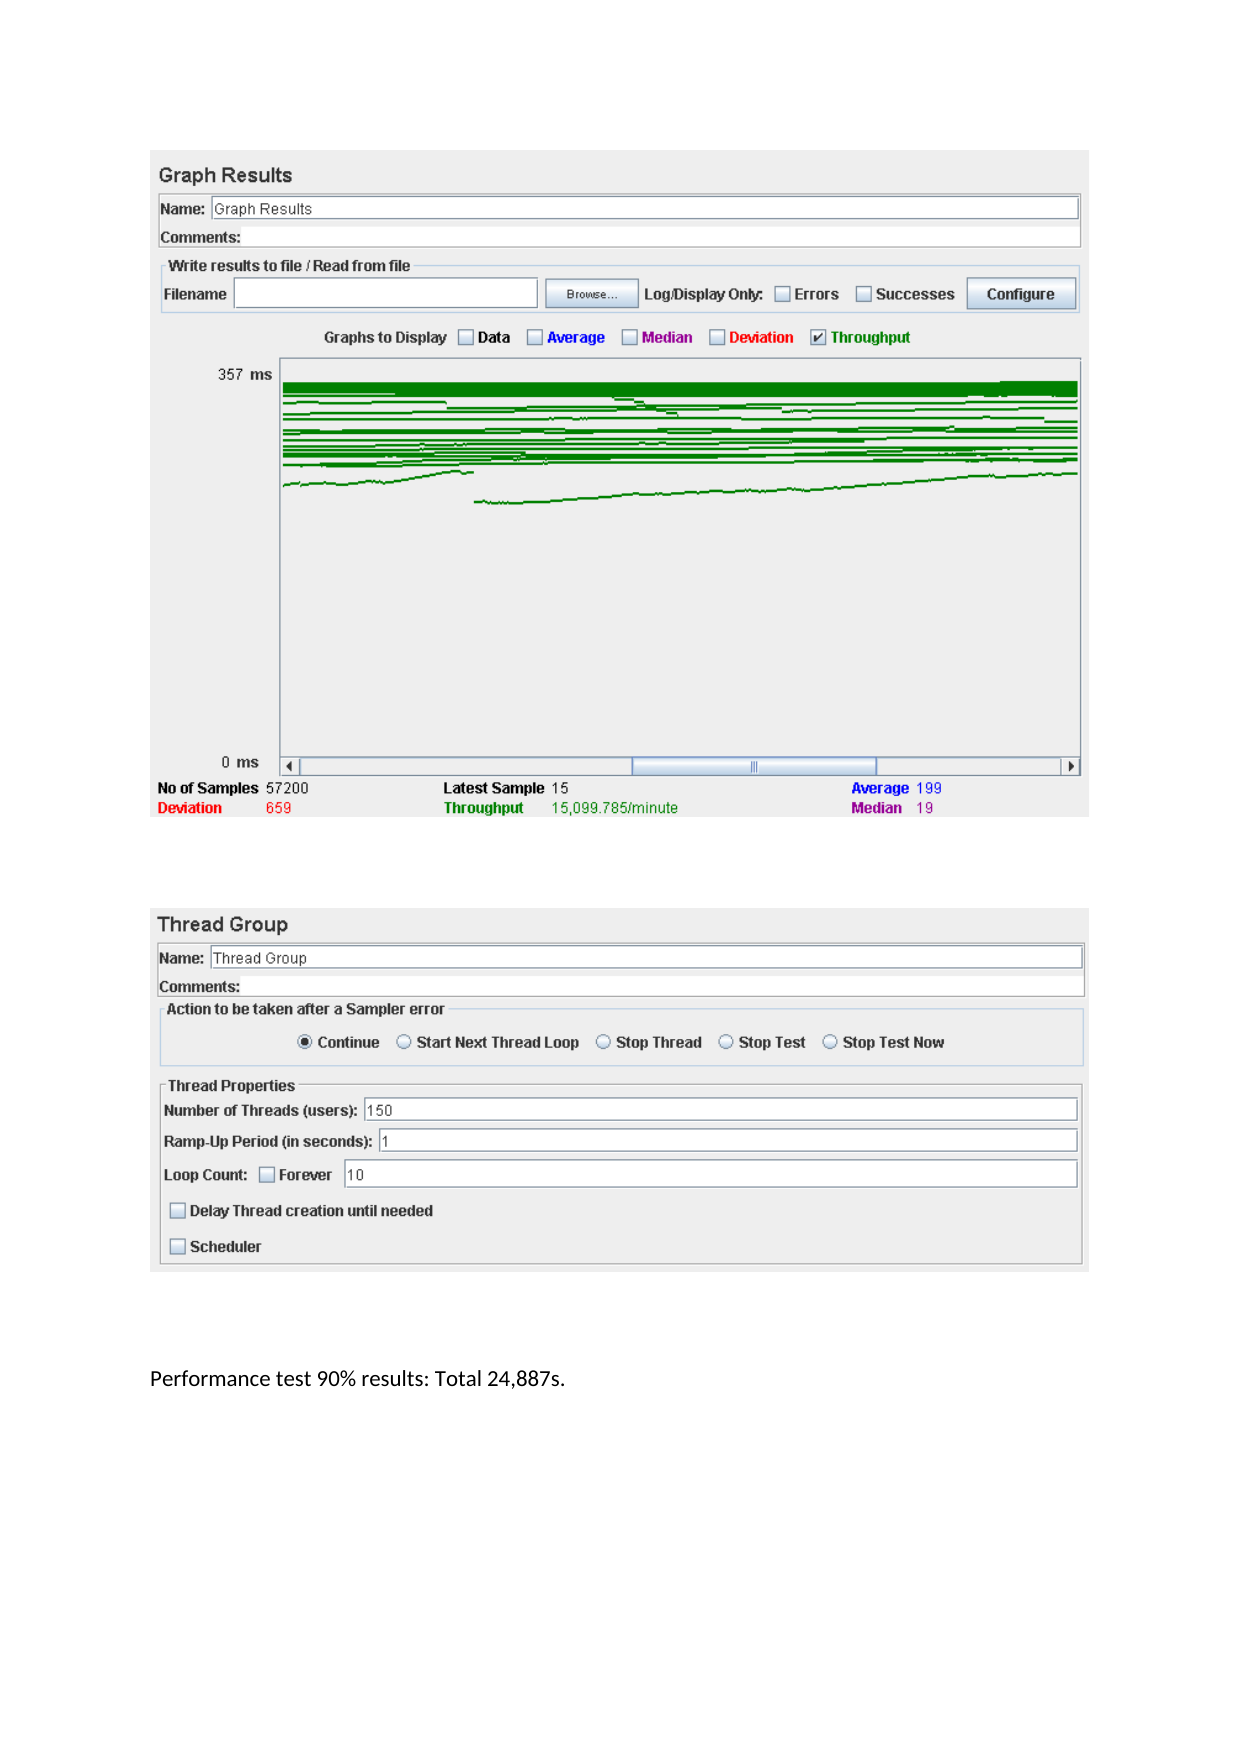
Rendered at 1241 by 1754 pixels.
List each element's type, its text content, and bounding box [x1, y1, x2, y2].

picture [150, 150, 1090, 817]
text Performance test 90% results: Total 24,887s. [150, 1364, 1090, 1392]
picture [150, 908, 1089, 1272]
